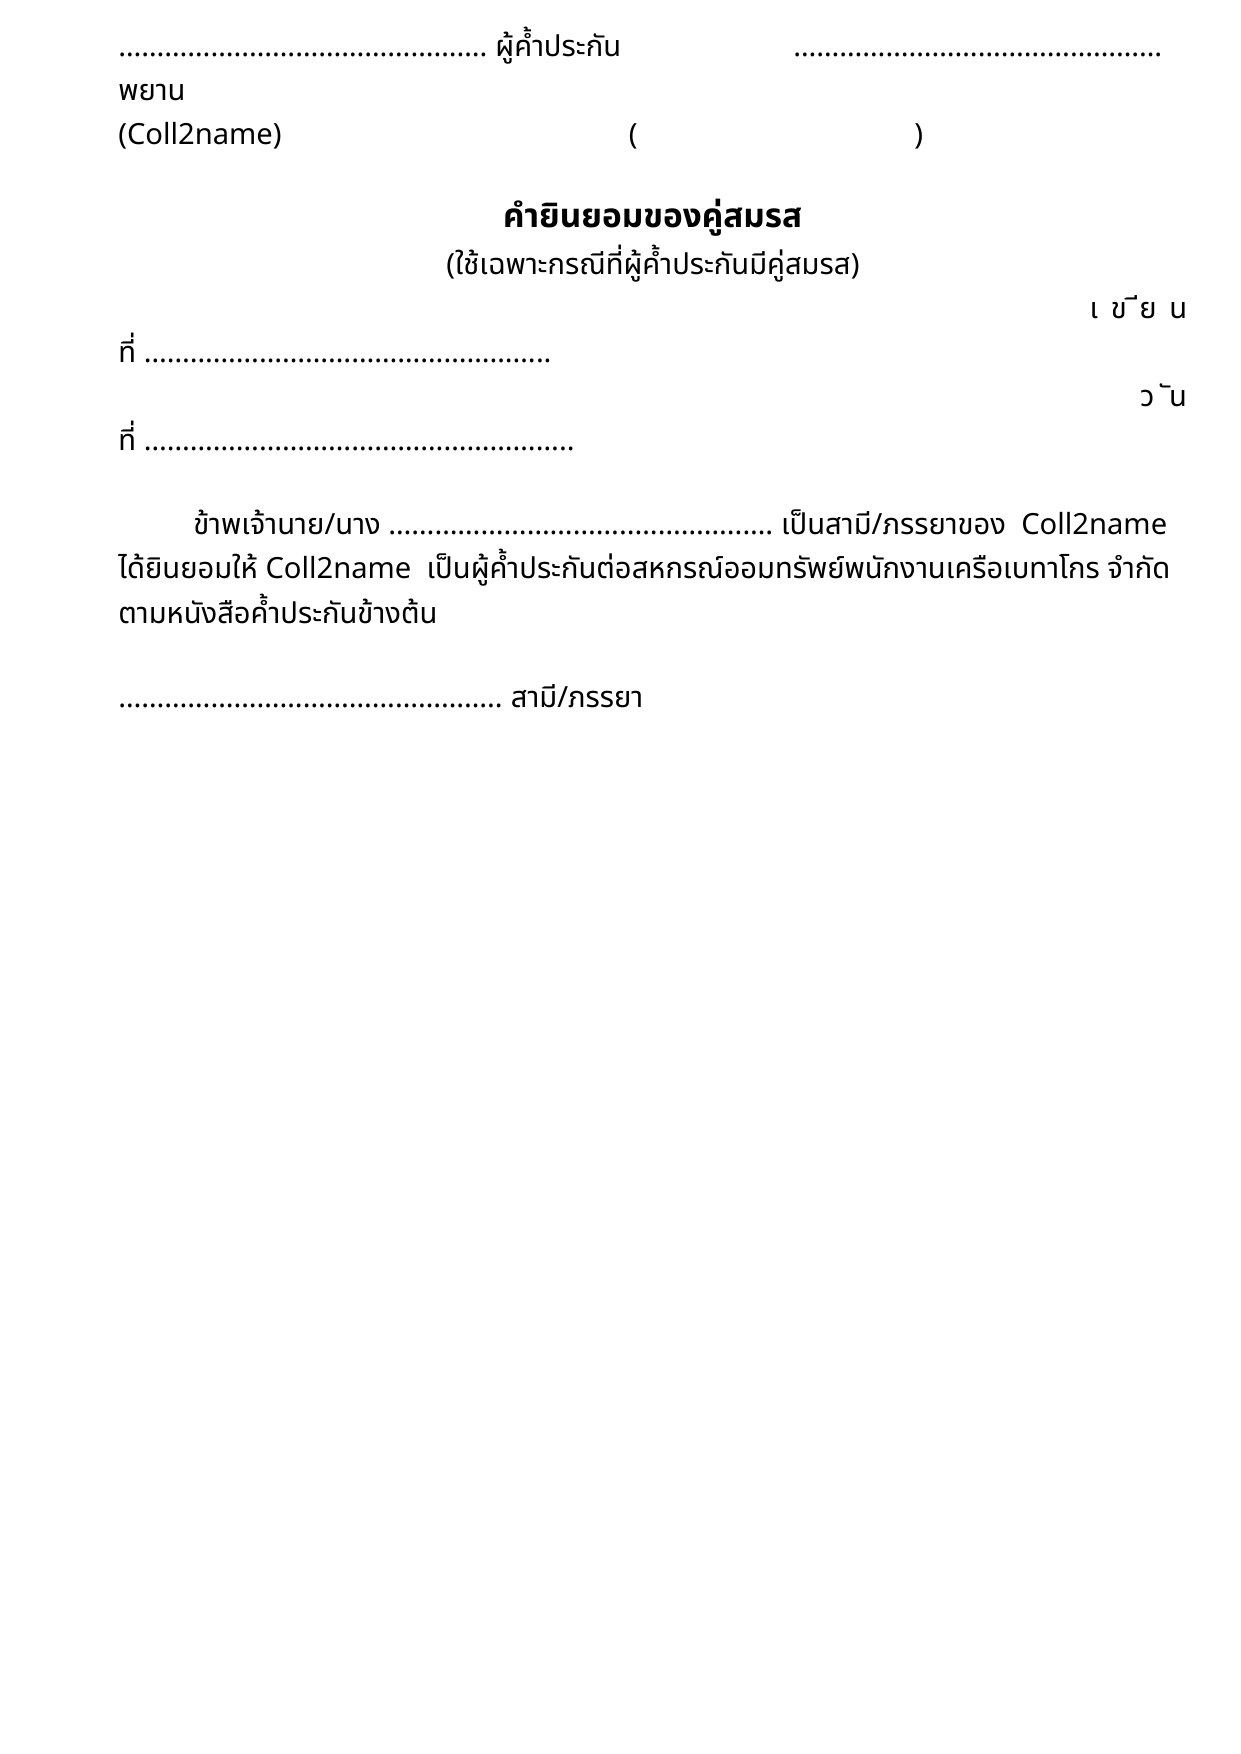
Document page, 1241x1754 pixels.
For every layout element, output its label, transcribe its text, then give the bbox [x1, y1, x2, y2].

text ได้ยินยอมให้ Coll2name เป็นผู้ค้ำประกันต่อสหกรณ์ออมทรัพย์พนักงานเครือเบทาโกร จำกัด [118, 548, 1187, 592]
subtitle คำยินยอมของคู่สมรส [118, 192, 1187, 243]
text ข้าพเจ้านาย/นาง …………………………..…………...… เป็นสามี/ภรรยาของ Coll2name [118, 503, 1187, 548]
text ………………………………………….. สามี/ภรรยา [118, 636, 1187, 720]
text ตามหนังสือค้ำประกันข้างต้น [118, 592, 1187, 636]
text ……………..…………………………. ผู้ค้ำประกัน ………………………………………… พยาน [118, 25, 1187, 113]
text วันที่ ……………………………………………….. [118, 376, 1187, 464]
text (ใช้เฉพาะกรณีที่ผู้ค้ำประกันมีคู่สมรส) [118, 243, 1187, 287]
text เขียนที่ …………………………………………….. [118, 287, 1187, 376]
text (Coll2name) ( ) [118, 113, 1187, 153]
